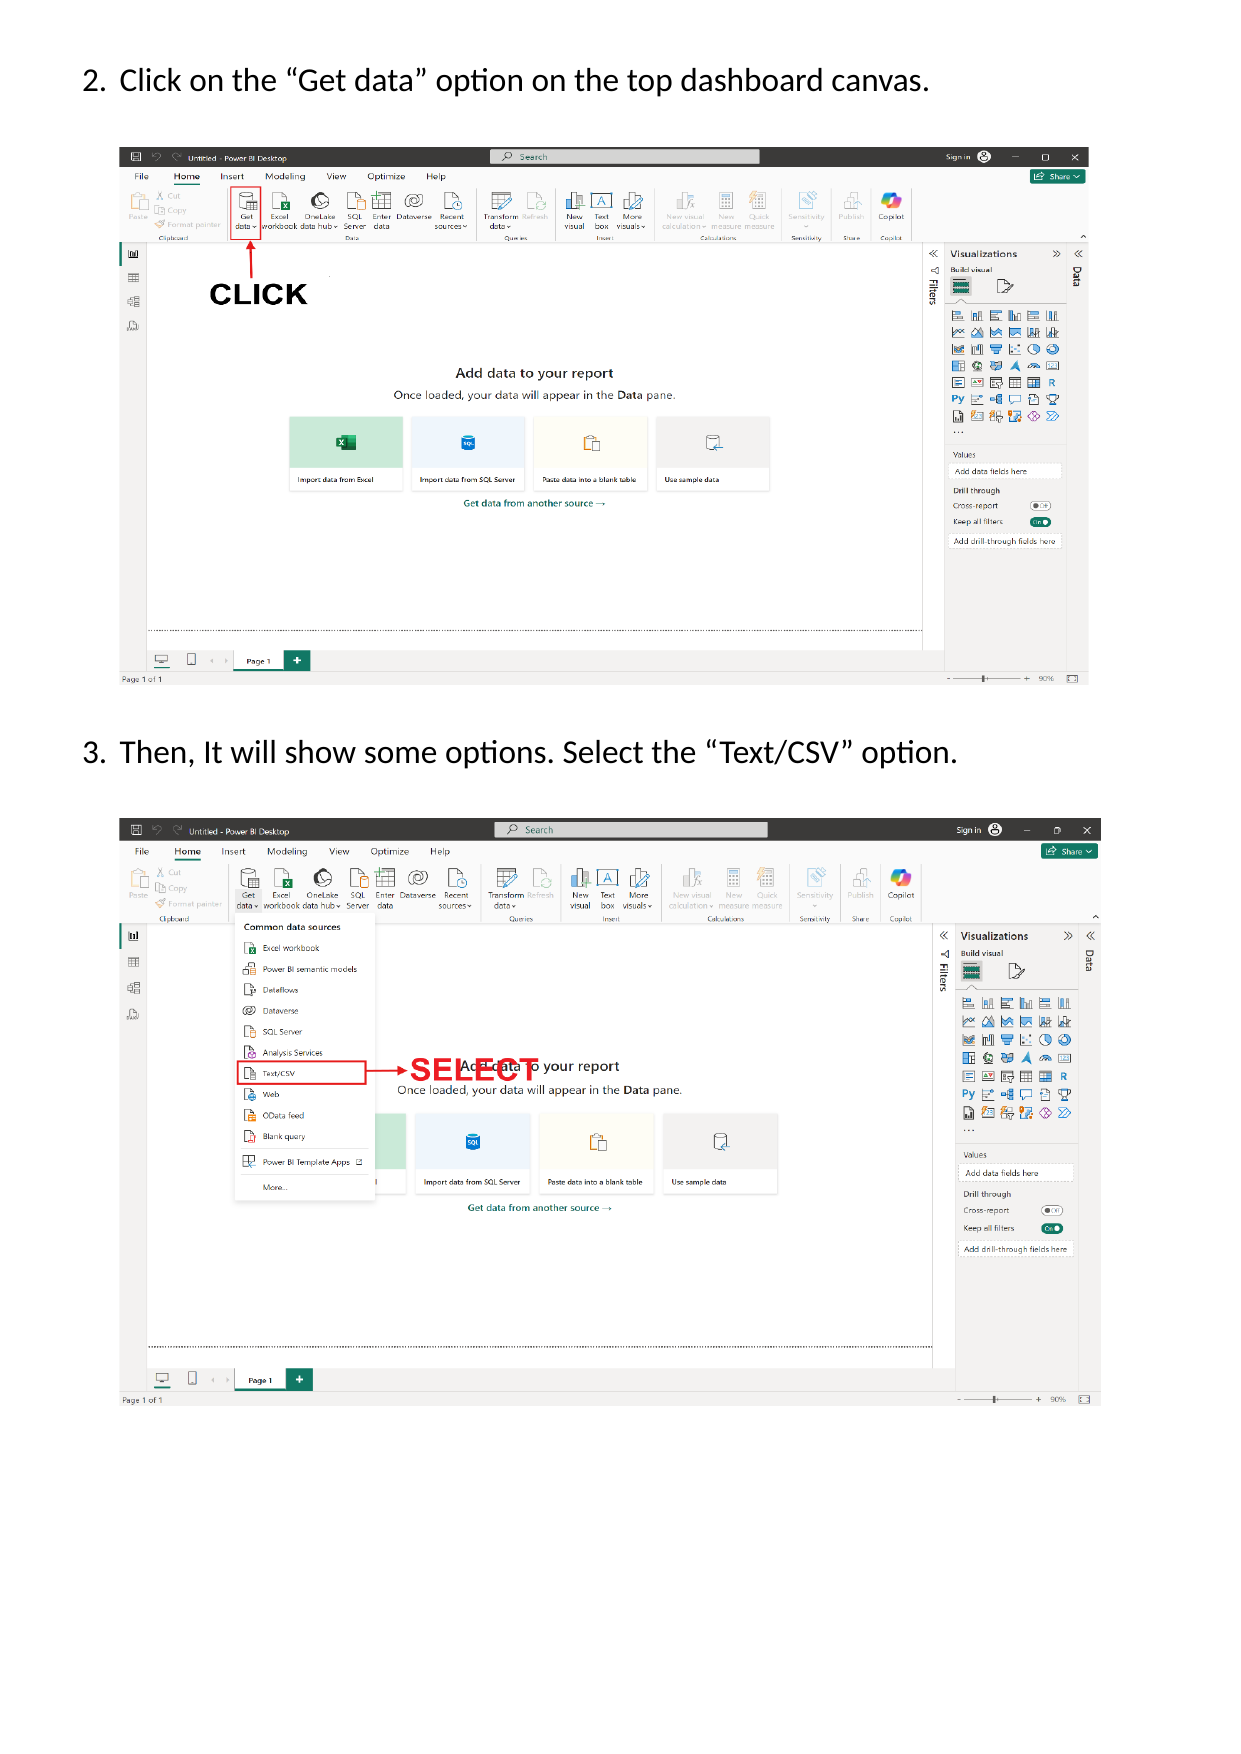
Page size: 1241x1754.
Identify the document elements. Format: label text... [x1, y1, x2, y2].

picture [119, 147, 1089, 685]
list Then, It will show some options. Select the “Text/CSV” option. [82, 731, 1198, 771]
picture [119, 818, 1101, 1406]
list Click on the “Get data” option on the top dashboard canvas. [82, 59, 1198, 100]
